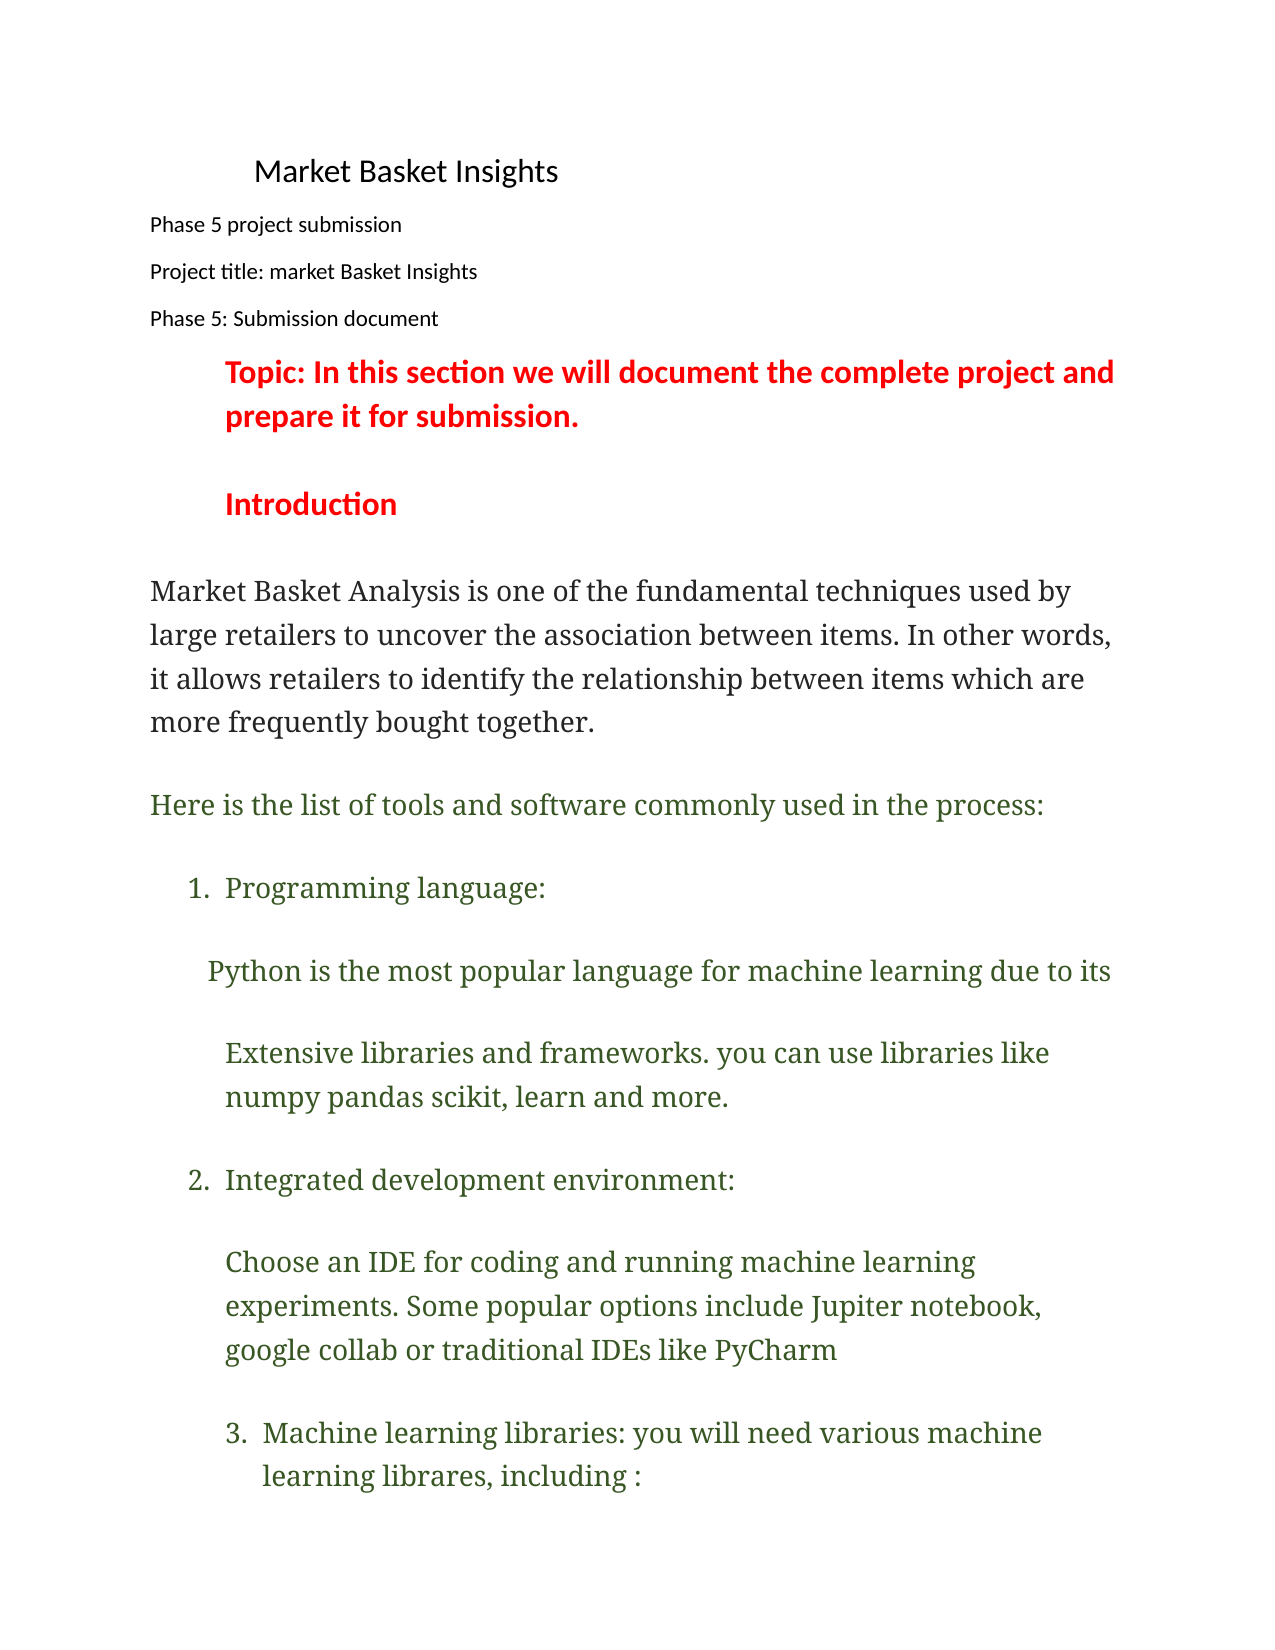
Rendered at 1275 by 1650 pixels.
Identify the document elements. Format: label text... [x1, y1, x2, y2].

text Python is the most popular language for machine learning due to its [150, 945, 1125, 989]
list Programming language: [187, 863, 1125, 906]
text Market Basket Insights [150, 150, 1125, 191]
text Here is the list of tools and software commonly used in the process: [150, 780, 1125, 824]
list Introduction [225, 483, 1125, 524]
text Choose an IDE for coding and running machine learning experiments. Some popular options include Jupiter notebook, google collab or traditional IDEs like PyCharm [225, 1237, 1125, 1368]
text Project title: market Basket Insights [150, 257, 1125, 286]
list Integrated development environment: [187, 1154, 1125, 1198]
list Topic: In this section we will document the complete project and prepare it for submission. [225, 351, 1125, 436]
text Extensive libraries and frameworks. you can use libraries like numpy pandas scikit, learn and more. [225, 1028, 1125, 1116]
text Phase 5 project submission [150, 211, 1125, 239]
text Market Basket Analysis is one of the fundamental techniques used by large retailers to uncover the association between items. In other words, it allows retailers to identify the relationship between items which are more frequently bought together. [150, 566, 1125, 741]
list Machine learning libraries: you will need various machine learning librares, including : [225, 1407, 1087, 1495]
text Phase 5: Submission document [150, 304, 1125, 332]
